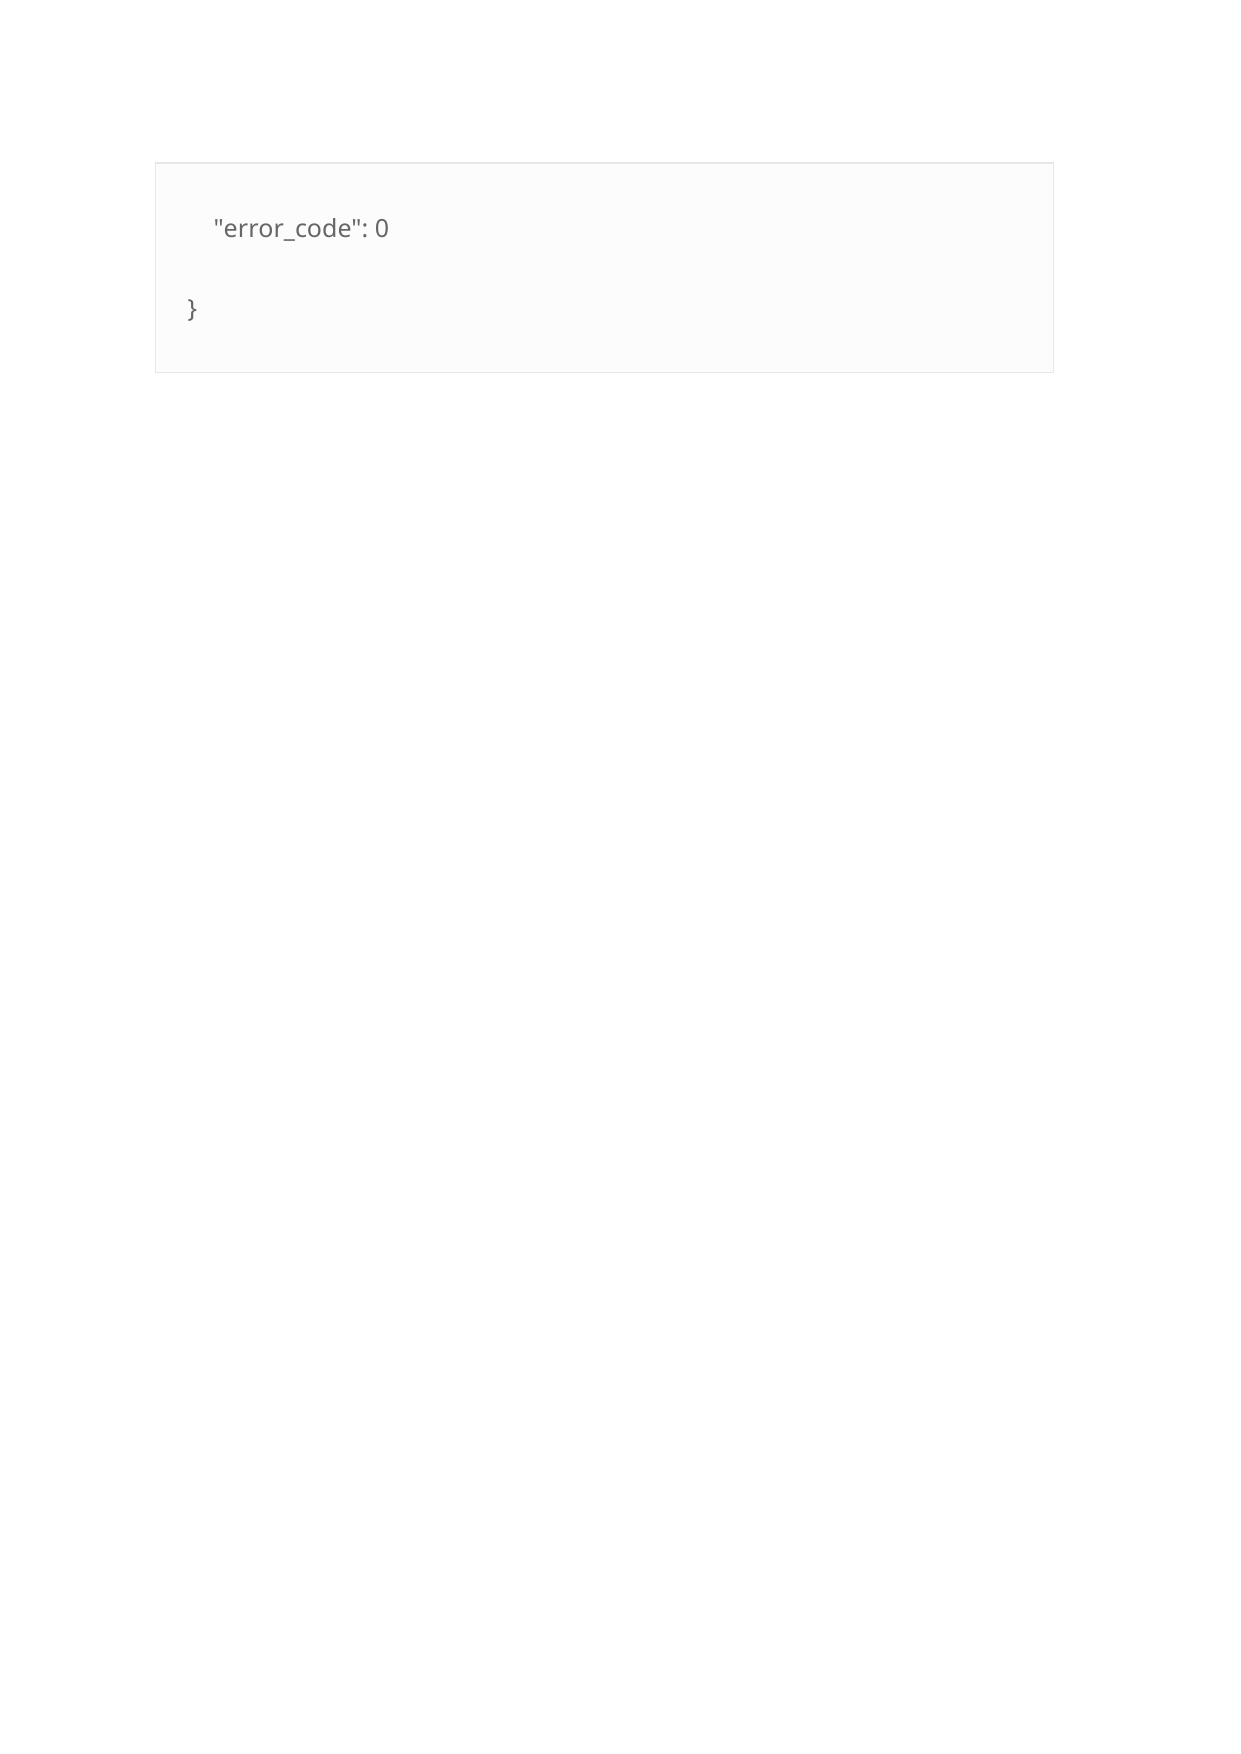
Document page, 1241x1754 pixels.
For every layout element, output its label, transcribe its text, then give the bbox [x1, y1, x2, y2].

text "error_code": 0 [156, 164, 1053, 243]
text } [156, 243, 1053, 372]
